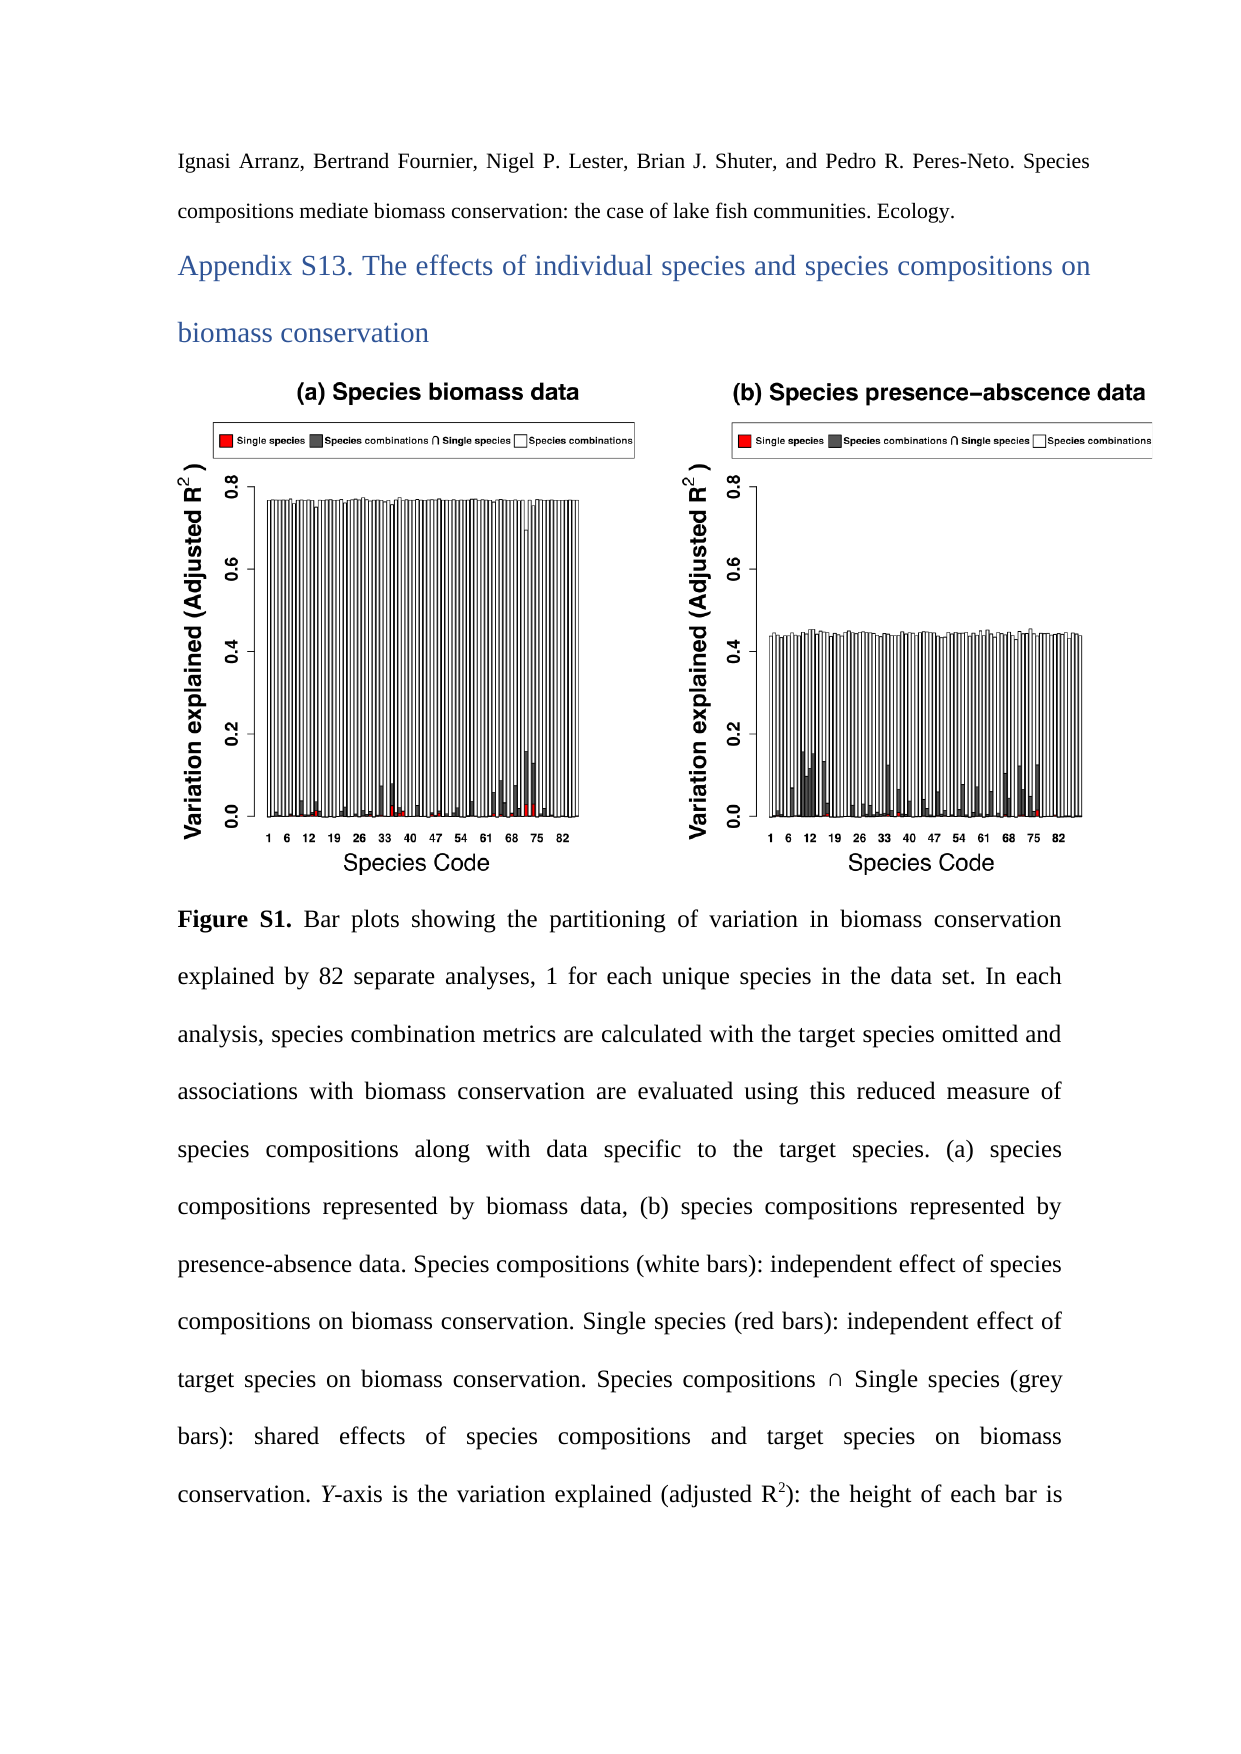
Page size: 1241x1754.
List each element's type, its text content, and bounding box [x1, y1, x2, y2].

picture [177, 382, 1153, 875]
text Ignasi Arranz, Bertrand Fournier, Nigel P. Lester, Brian J. Shuter, and Pedro R. Peres-Neto. Species compositions mediate biomass conservation: the case of lake fish communities. Ecology. [177, 148, 1092, 223]
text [177, 904, 1063, 1507]
text Appendix S13. The effects of individual species and species compositions on biomass conservation [177, 248, 1092, 349]
